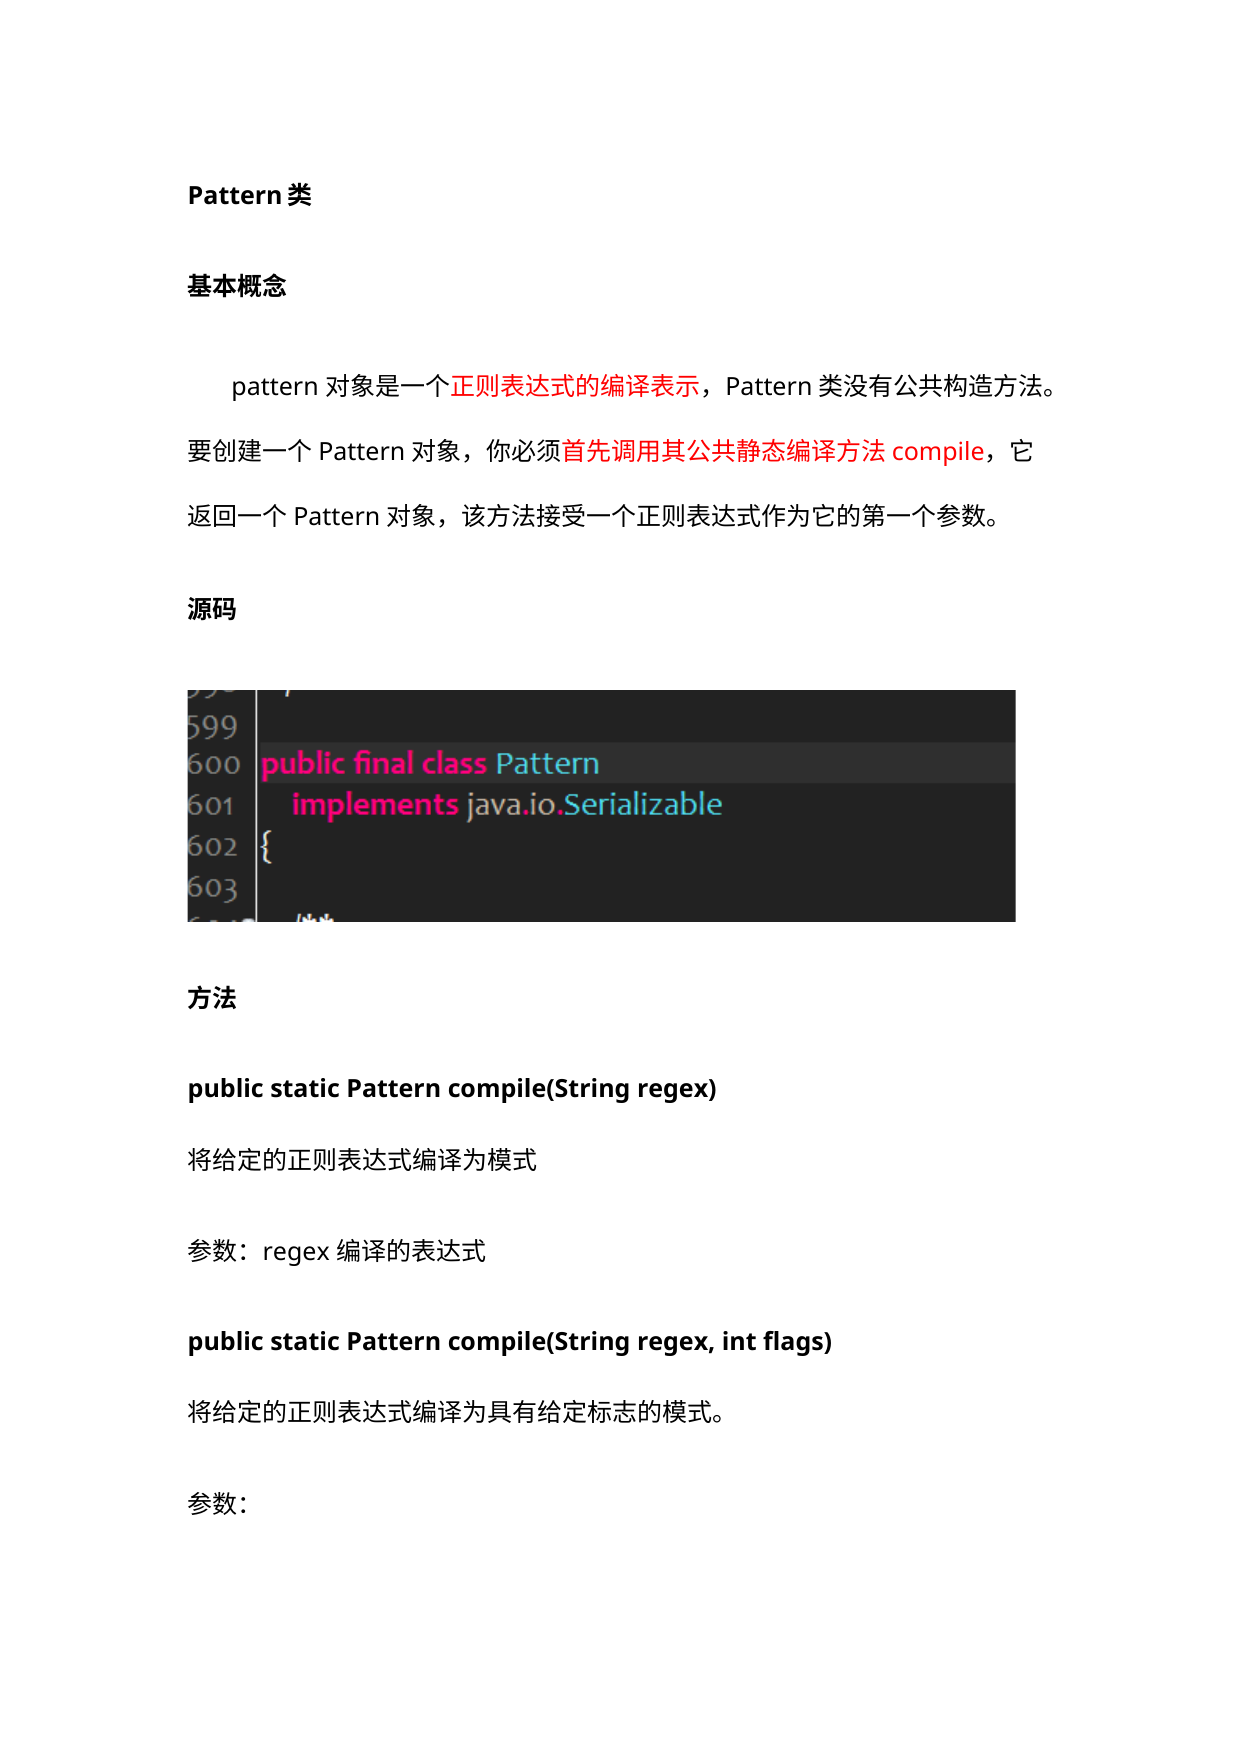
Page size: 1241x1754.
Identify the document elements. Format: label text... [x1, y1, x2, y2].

text 将给定的正则表达式编译为具有给定标志的模式。 [187, 1378, 1053, 1443]
subtitle 源码 [187, 576, 1053, 641]
subtitle Pattern类 [187, 162, 1053, 227]
picture [187, 690, 1016, 922]
subtitle 方法 [187, 965, 1053, 1030]
subtitle public static Pattern compile(String regex) [187, 1056, 1053, 1121]
subtitle public static Pattern compile(String regex, int flags) [187, 1308, 1053, 1373]
text 参数： [187, 1470, 1053, 1535]
subtitle 基本概念 [187, 253, 1053, 318]
text pattern 对象是一个正则表达式的编译表示，Pattern 类没有公共构造方法。要创建一个 Pattern 对象，你必须首先调用其公共静态编译方法compile，它返回一个 Pattern 对象，该方法接受一个正则表达式作为它的第一个参数。 [187, 352, 1053, 547]
text 参数：regex 编译的表达式 [187, 1217, 1053, 1282]
text 将给定的正则表达式编译为模式 [187, 1126, 1053, 1191]
